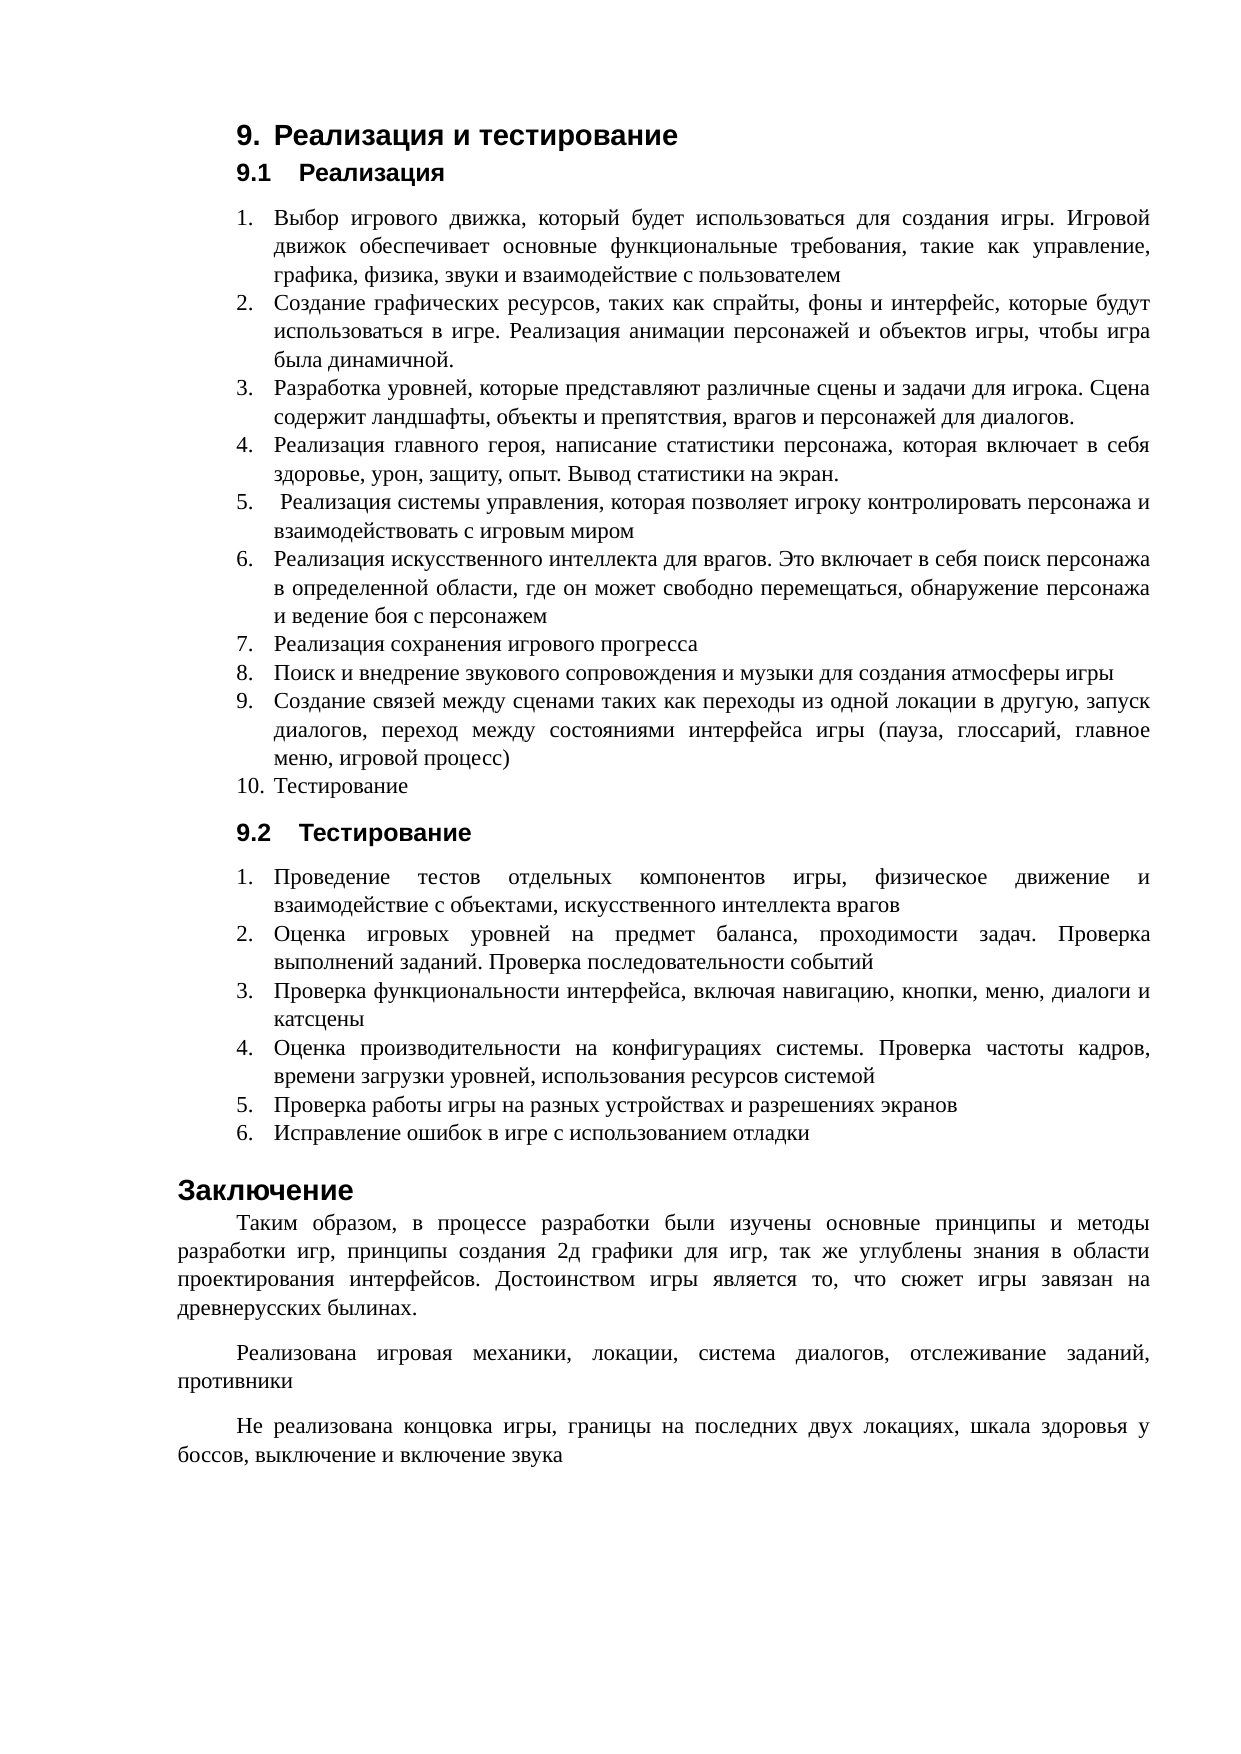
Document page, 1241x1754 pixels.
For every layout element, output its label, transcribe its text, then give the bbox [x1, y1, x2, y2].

list Исправление ошибок в игре с использованием отладки [236, 1119, 1152, 1145]
list Реализация главного героя, написание статистики персонажа, которая включает в себя здоровье, урон, защиту, опыт. Вывод статистики на экран. [236, 431, 1152, 486]
list Реализация сохранения игрового прогресса [236, 630, 1152, 657]
text Таким образом, в процессе разработки были изучены основные принципы и методы разработки игр, принципы создания 2д графики для игр, так же углублены знания в области проектирования интерфейсов. Достоинством игры является то, что сюжет игры завязан на древнерусских былинах. [177, 1209, 1152, 1320]
list Проверка работы игры на разных устройствах и разрешениях экранов [236, 1091, 1152, 1117]
text Реализована игровая механики, локации, система диалогов, отслеживание заданий, противники [177, 1339, 1152, 1394]
list Оценка производительности на конфигурациях системы. Проверка частоты кадров, времени загрузки уровней, использования ресурсов системой [236, 1034, 1152, 1088]
list Оценка игровых уровней на предмет баланса, проходимости задач. Проверка выполнений заданий. Проверка последовательности событий [236, 920, 1152, 975]
list Выбор игрового движка, который будет использоваться для создания игры. Игровой движок обеспечивает основные функциональные требования, такие как управление, графика, физика, звуки и взаимодействие с пользователем [236, 204, 1152, 287]
list Создание графических ресурсов, таких как спрайты, фоны и интерфейс, которые будут использоваться в игре. Реализация анимации персонажей и объектов игры, чтобы игра была динамичной. [236, 289, 1152, 372]
list Поиск и внедрение звукового сопровождения и музыки для создания атмосферы игры [236, 659, 1152, 685]
list Создание связей между сценами таких как переходы из одной локации в другую, запуск диалогов, переход между состояниями интерфейса игры (пауза, глоссарий, главное меню, игровой процесс) [236, 687, 1152, 771]
text Не реализована концовка игры, границы на последних двух локациях, шкала здоровья у боссов, выключение и включение звука [177, 1413, 1152, 1467]
list Проверка функциональности интерфейса, включая навигацию, кнопки, меню, диалоги и катсцены [236, 977, 1152, 1032]
subtitle Тестирование [236, 818, 1152, 846]
subtitle Реализация и тестирование [236, 118, 1152, 152]
list Тестирование [236, 773, 1152, 799]
list Реализация искусственного интеллекта для врагов. Это включает в себя поиск персонажа в определенной области, где он может свободно перемещаться, обнаружение персонажа и ведение боя с персонажем [236, 545, 1152, 628]
subtitle Заключение [177, 1172, 1152, 1206]
list Реализация системы управления, которая позволяет игроку контролировать персонажа и взаимодействовать с игровым миром [236, 488, 1152, 543]
list Проведение тестов отдельных компонентов игры, физическое движение и взаимодействие с объектами, искусственного интеллекта врагов [236, 863, 1152, 918]
list Разработка уровней, которые представляют различные сцены и задачи для игрока. Сцена содержит ландшафты, объекты и препятствия, врагов и персонажей для диалогов. [236, 374, 1152, 429]
subtitle Реализация [236, 158, 1152, 187]
